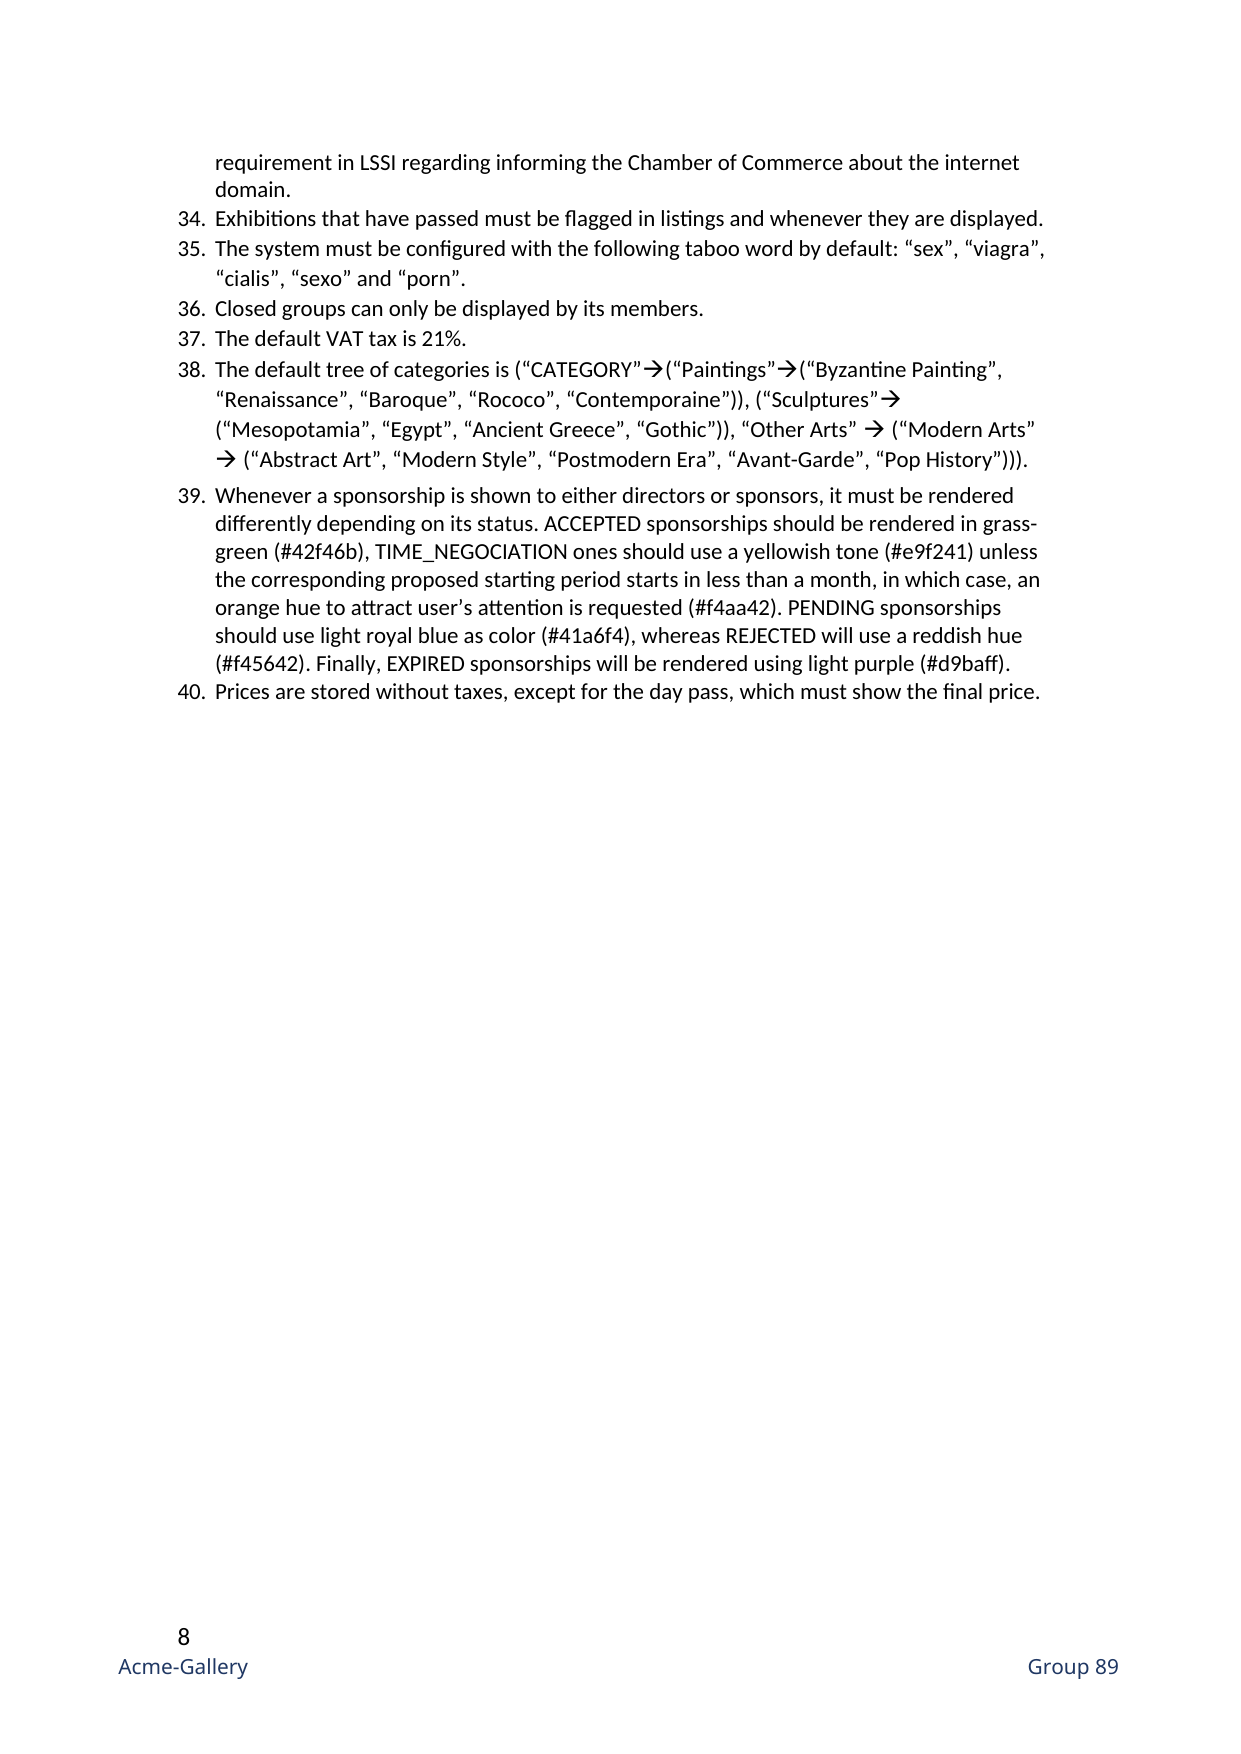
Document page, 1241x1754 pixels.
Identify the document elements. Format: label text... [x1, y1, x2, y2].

list The system must be configured with the following taboo word by default: “sex”, “viagra”, “cialis”, “sexo” and “porn”. [177, 234, 1063, 292]
list The default tree of categories is (“CATEGORY”(“Paintings”(“Byzantine Painting”, “Renaissance”, “Baroque”, “Rococo”, “Contemporaine”)), (“Sculptures” (“Mesopotamia”, “Egypt”, “Ancient Greece”, “Gothic”)), “Other Arts” (“Modern Arts” (“Abstract Art”, “Modern Style”, “Postmodern Era”, “Avant-Garde”, “Pop History”))). [177, 355, 1063, 473]
list Whenever a sponsorship is shown to either directors or sponsors, it must be rendered differently depending on its status. ACCEPTED sponsorships should be rendered in grass-green (#42f46b), TIME_NEGOCIATION ones should use a yellowish tone (#e9f241) unless the corresponding proposed starting period starts in less than a month, in which case, an orange hue to attract user’s attention is requested (#f4aa42). PENDING sponsorships should use light royal blue as color (#41a6f4), whereas REJECTED will use a reddish hue (#f45642). Finally, EXPIRED sponsorships will be rendered using light purple (#d9baff). [177, 481, 1063, 677]
list Prices are stored without taxes, except for the day pass, which must show the final price. [177, 677, 1063, 705]
list Exhibitions that have passed must be flagged in listings and whenever they are displayed. [177, 204, 1063, 232]
list Closed groups can only be displayed by its members. [177, 294, 1063, 322]
list The default VAT tax is 21%. [177, 324, 1063, 352]
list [177, 148, 1063, 204]
